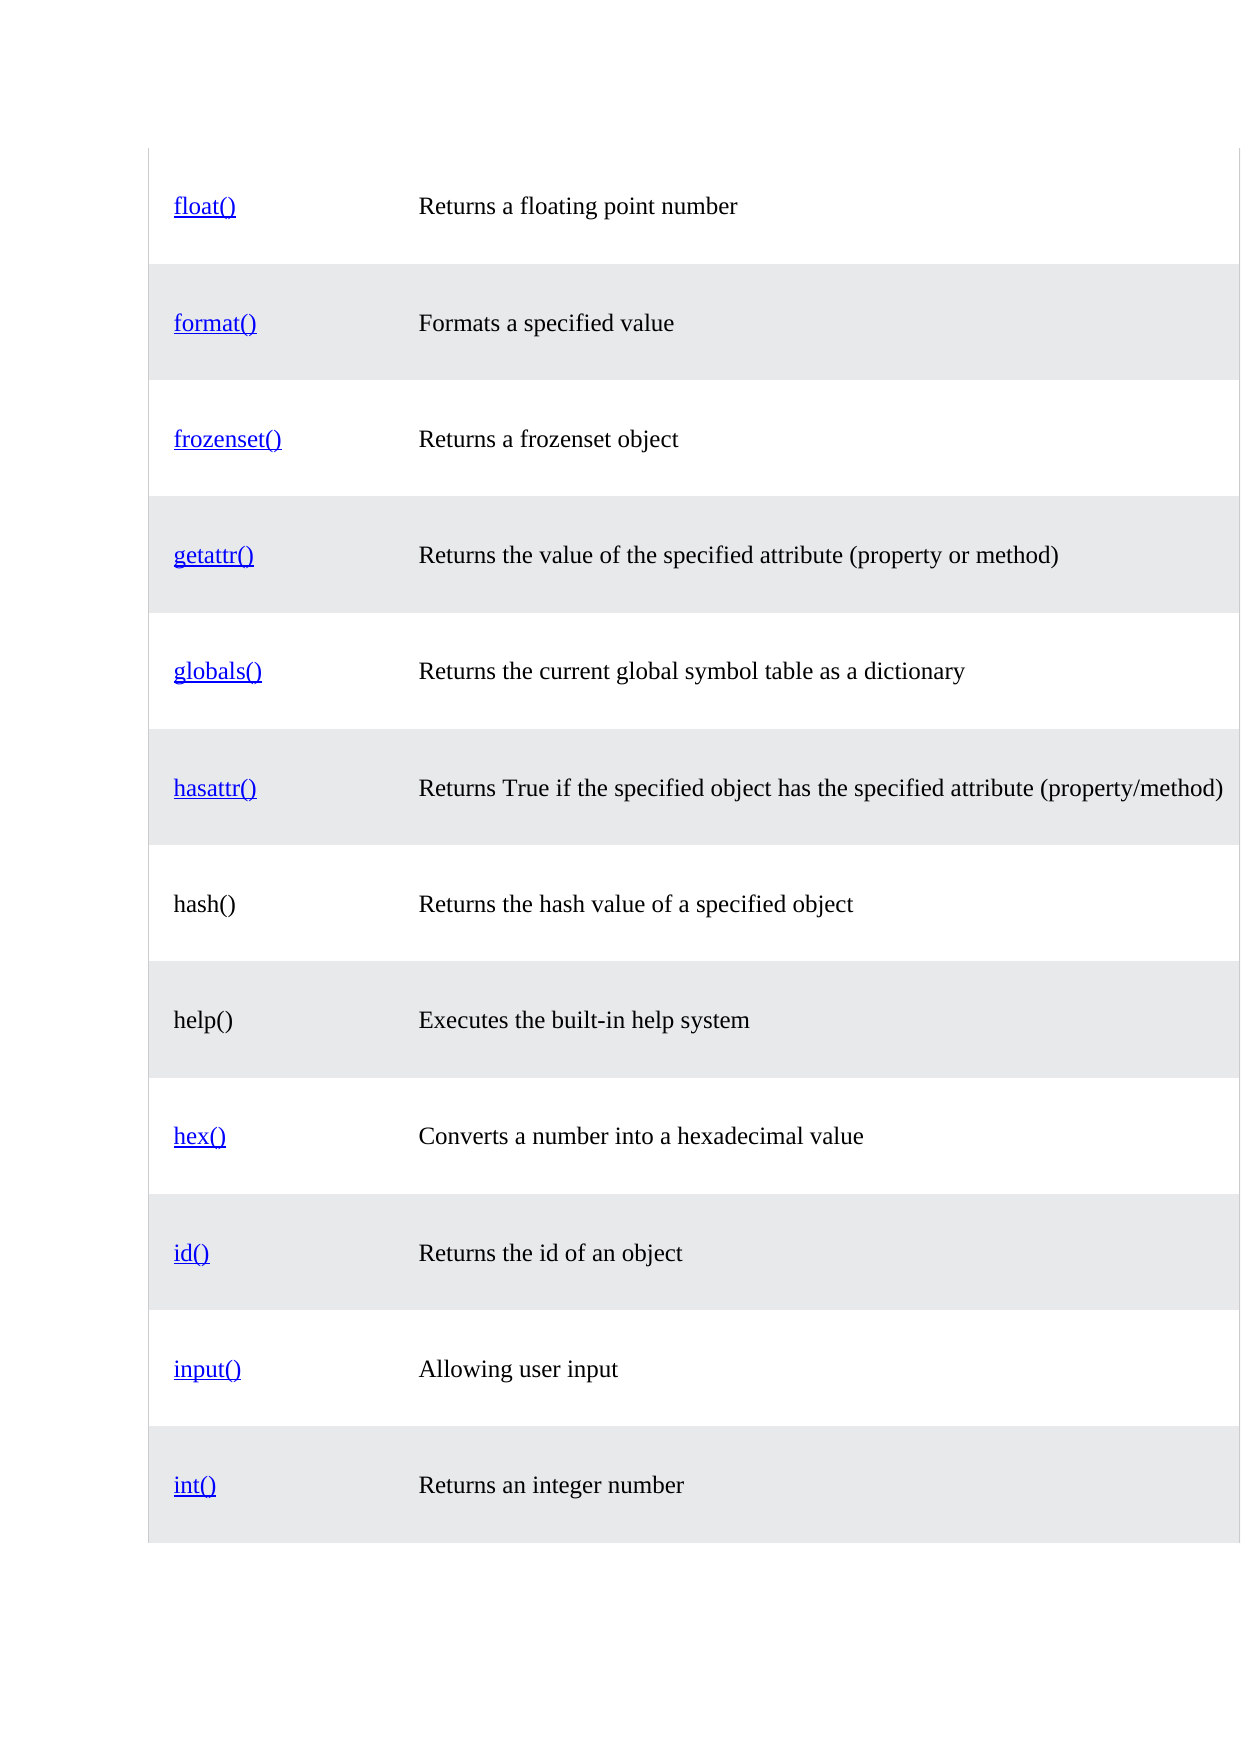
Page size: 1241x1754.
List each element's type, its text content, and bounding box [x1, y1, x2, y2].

table_cell frozenset() [149, 380, 406, 496]
table_cell Allowing user input [406, 1310, 1239, 1426]
table_cell Returns the id of an object [406, 1194, 1239, 1310]
table_cell int() [149, 1426, 406, 1543]
table_cell globals() [149, 613, 406, 729]
table_cell hash() [149, 845, 406, 961]
table_cell Executes the built-in help system [406, 961, 1239, 1078]
table_cell help() [149, 961, 406, 1078]
table_cell Returns the current global symbol table as a dictionary [406, 613, 1239, 729]
table_cell Returns a frozenset object [406, 380, 1239, 496]
table_cell Returns the hash value of a specified object [406, 845, 1239, 961]
table_cell id() [149, 1194, 406, 1310]
table_cell Converts a number into a hexadecimal value [406, 1078, 1239, 1194]
table_cell getattr() [149, 496, 406, 613]
table_cell hex() [149, 1078, 406, 1194]
table_cell Returns an integer number [406, 1426, 1239, 1543]
table_cell format() [149, 264, 406, 380]
table_cell Returns a floating point number [406, 148, 1239, 264]
table_cell float() [149, 148, 406, 264]
table_cell Returns the value of the specified attribute (property or method) [406, 496, 1239, 613]
table_cell Returns True if the specified object has the specified attribute (property/method) [406, 729, 1239, 845]
table_cell hasattr() [149, 729, 406, 845]
table_cell Formats a specified value [406, 264, 1239, 380]
table_cell input() [149, 1310, 406, 1426]
